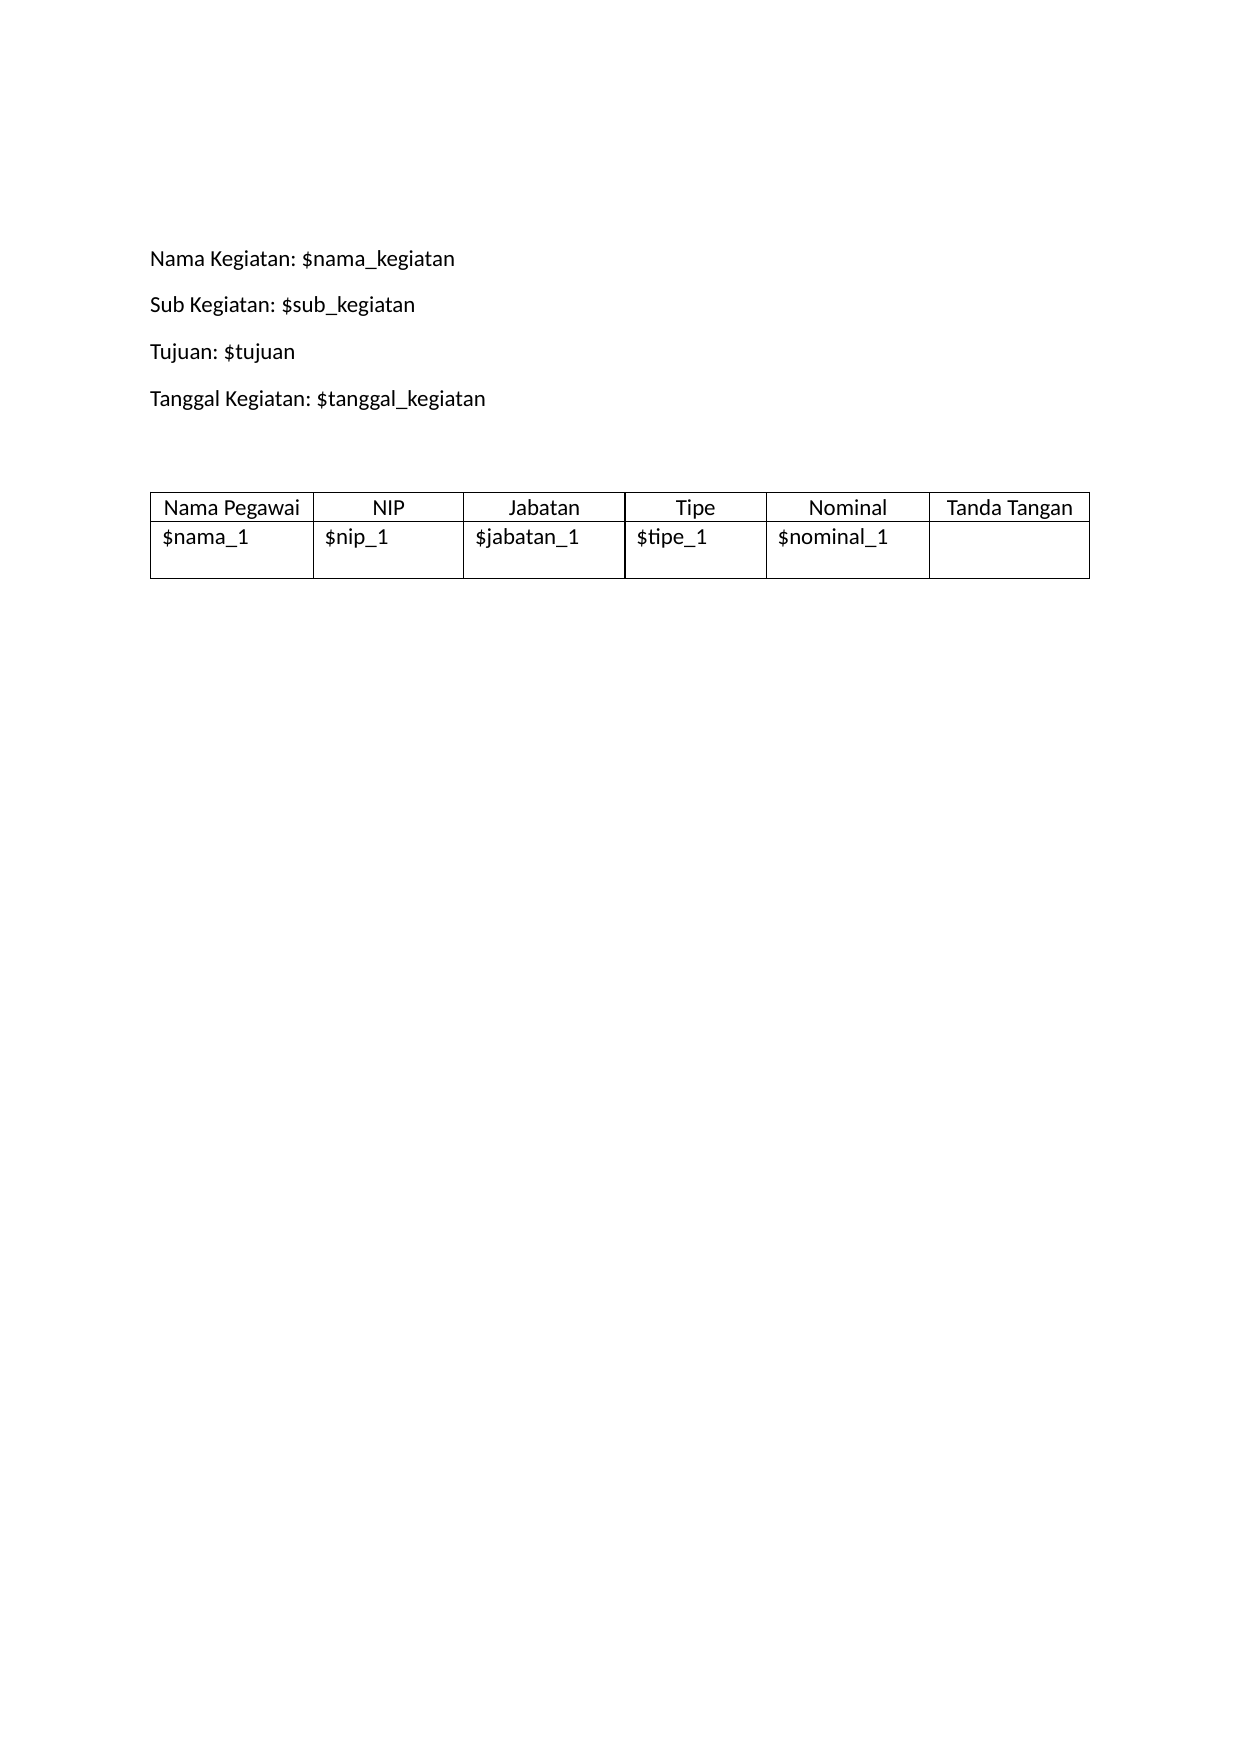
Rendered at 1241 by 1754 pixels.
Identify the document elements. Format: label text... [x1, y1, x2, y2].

table_header Tanda Tangan [930, 493, 1089, 521]
table_cell $jabatan_1 [464, 522, 624, 578]
table_header NIP [314, 493, 463, 521]
text Tanggal Kegiatan: $tanggal_kegiatan [150, 384, 1090, 473]
table_header Nama Pegawai [151, 493, 313, 521]
table_header Nominal [767, 493, 929, 521]
table_cell [930, 522, 1089, 578]
table_cell $nip_1 [314, 522, 463, 578]
text Sub Kegiatan: $sub_kegiatan [150, 291, 1090, 319]
text Nama Kegiatan: $nama_kegiatan [150, 244, 1090, 272]
table_cell $nominal_1 [767, 522, 929, 578]
text Tujuan: $tujuan [150, 337, 1090, 366]
table_cell $tipe_1 [626, 522, 766, 578]
table_header Jabatan [464, 493, 624, 521]
table_header Tipe [626, 493, 766, 521]
table_cell $nama_1 [151, 522, 313, 578]
